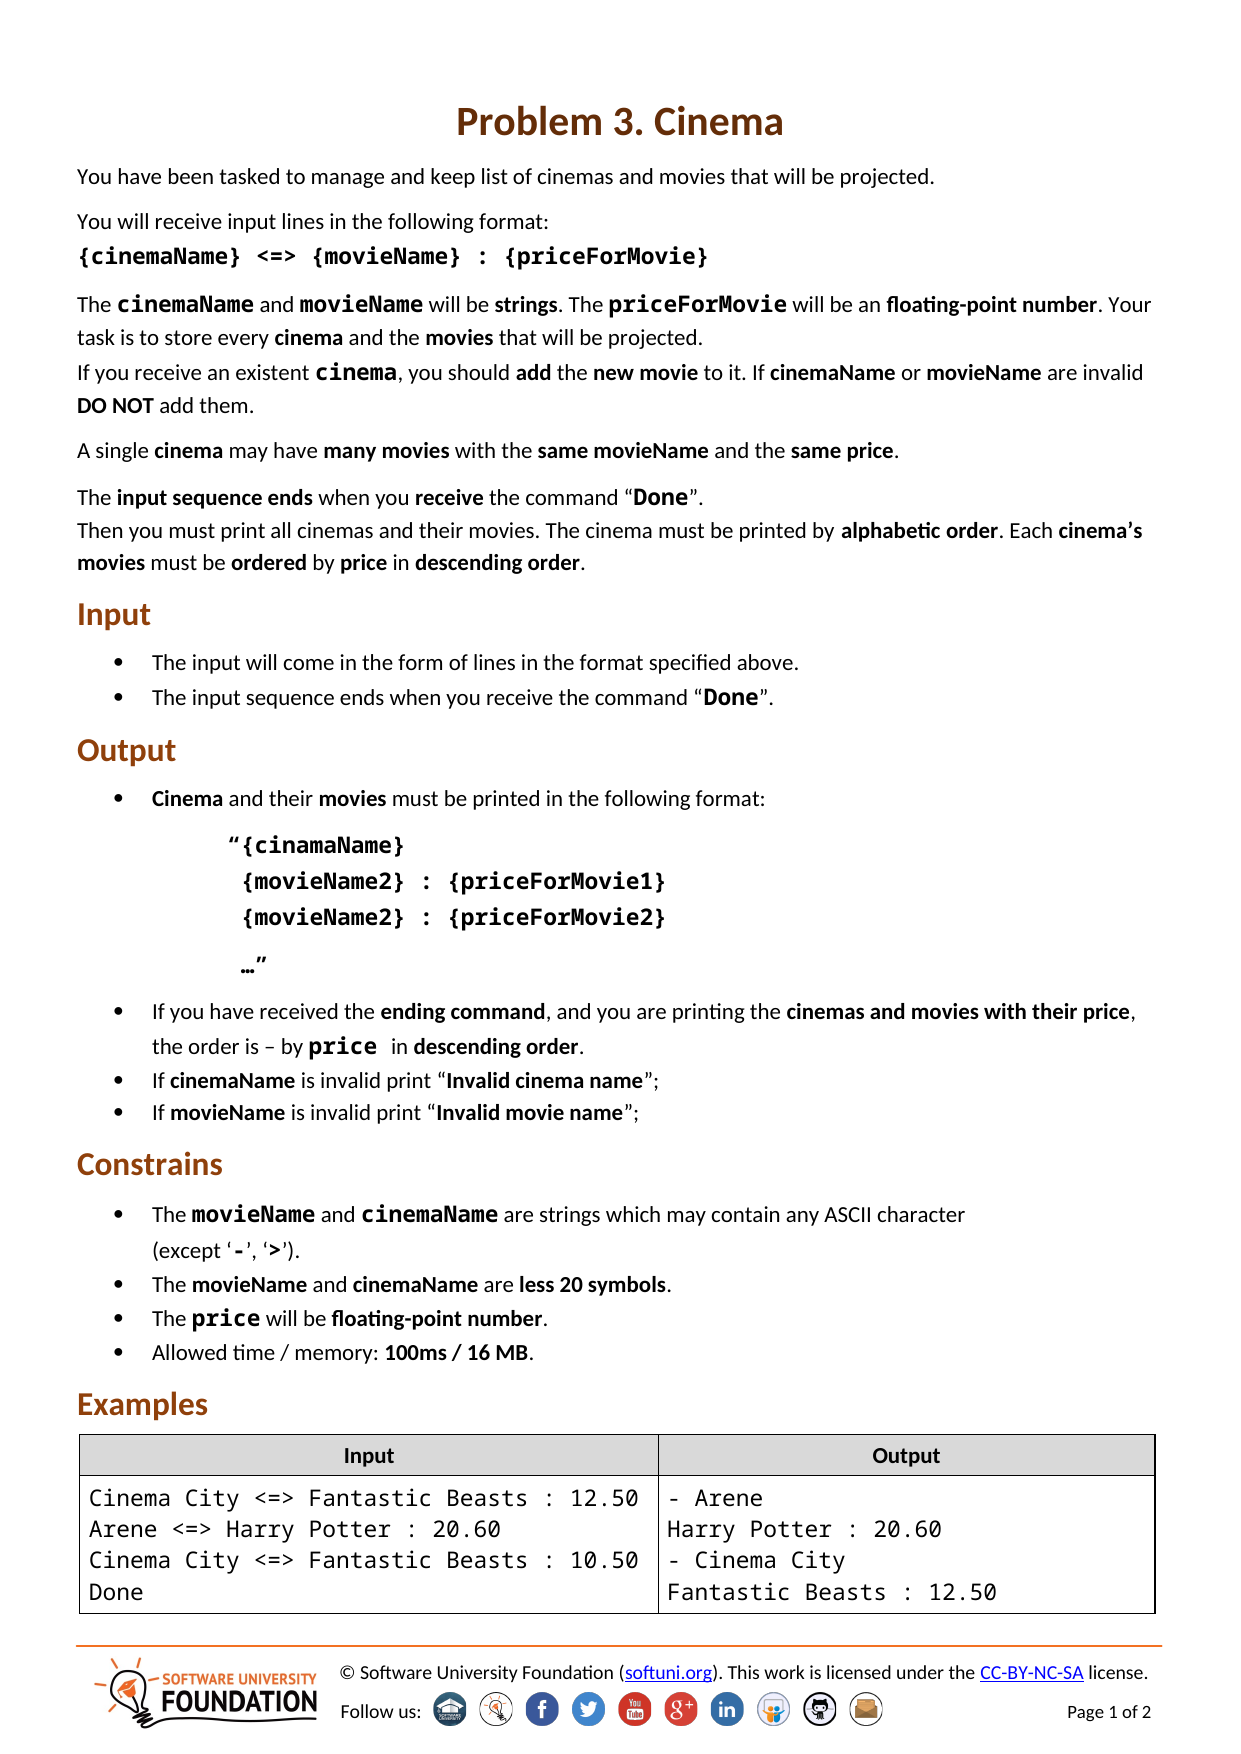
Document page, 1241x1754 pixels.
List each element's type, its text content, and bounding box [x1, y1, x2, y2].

picture [479, 1692, 513, 1726]
picture [664, 1692, 698, 1726]
text You have been tasked to manage and keep list of cinemas and movies that will be projected. [77, 162, 1163, 190]
list Cinema and their movies must be printed in the following format: [114, 784, 1163, 812]
picture [525, 1692, 559, 1726]
picture [849, 1692, 883, 1726]
list The input will come in the form of lines in the format specified above. [114, 648, 1163, 676]
text A single cinema may have many movies with the same movieName and the same price. [77, 436, 1163, 464]
list If movieName is invalid print “Invalid movie name”; [114, 1098, 1163, 1126]
text …” [227, 949, 1163, 980]
list The price will be floating-point number. [114, 1302, 1163, 1333]
table_header Input [80, 1435, 658, 1475]
list The movieName and cinemaName are less 20 symbols. [114, 1270, 1163, 1298]
list If you have received the ending command, and you are printing the cinemas and movies with their price, the order is – by price in descending order. [114, 997, 1163, 1061]
subtitle Output [77, 729, 1163, 770]
list The movieName and cinemaName are strings which may contain any ASCII character (except ‘-’, ‘>’). [114, 1198, 1163, 1265]
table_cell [80, 1476, 658, 1613]
table_header Output [659, 1435, 1154, 1475]
text You will receive input lines in the following format: {cinemaName} <=> {movieName} : {priceForMovie} [77, 207, 1163, 271]
text The cinemaName and movieName will be strings. The priceForMovie will be an floating-point number. Your task is to store every cinema and the movies that will be projected. If you receive an existent cinema, you should add the new movie to it. If cinemaName or movieName are invalid DO NOT add them. [77, 288, 1163, 419]
subtitle Input [77, 593, 1163, 634]
list Allowed time / memory: 100ms / 16 MB. [114, 1338, 1163, 1366]
picture [93, 1656, 317, 1729]
picture [618, 1692, 652, 1726]
list If cinemaName is invalid print “Invalid cinema name”; [114, 1066, 1163, 1094]
picture [757, 1692, 790, 1726]
picture [572, 1692, 605, 1726]
subtitle Problem 3. Cinema [77, 95, 1163, 146]
subtitle Constrains [77, 1143, 1163, 1184]
picture [433, 1692, 467, 1726]
text The input sequence ends when you receive the command “Done”. Then you must print all cinemas and their movies. The cinema must be printed by alphabetic order. Each cinema’s movies must be ordered by price in descending order. [77, 481, 1163, 577]
picture [803, 1692, 837, 1726]
picture [710, 1692, 744, 1726]
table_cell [659, 1476, 1154, 1613]
list The input sequence ends when you receive the command “Done”. [114, 681, 1163, 712]
subtitle Examples [77, 1383, 1163, 1423]
text “{cinamaName} {movieName2} : {priceForMovie1} {movieName2} : {priceForMovie2} [227, 829, 1163, 932]
